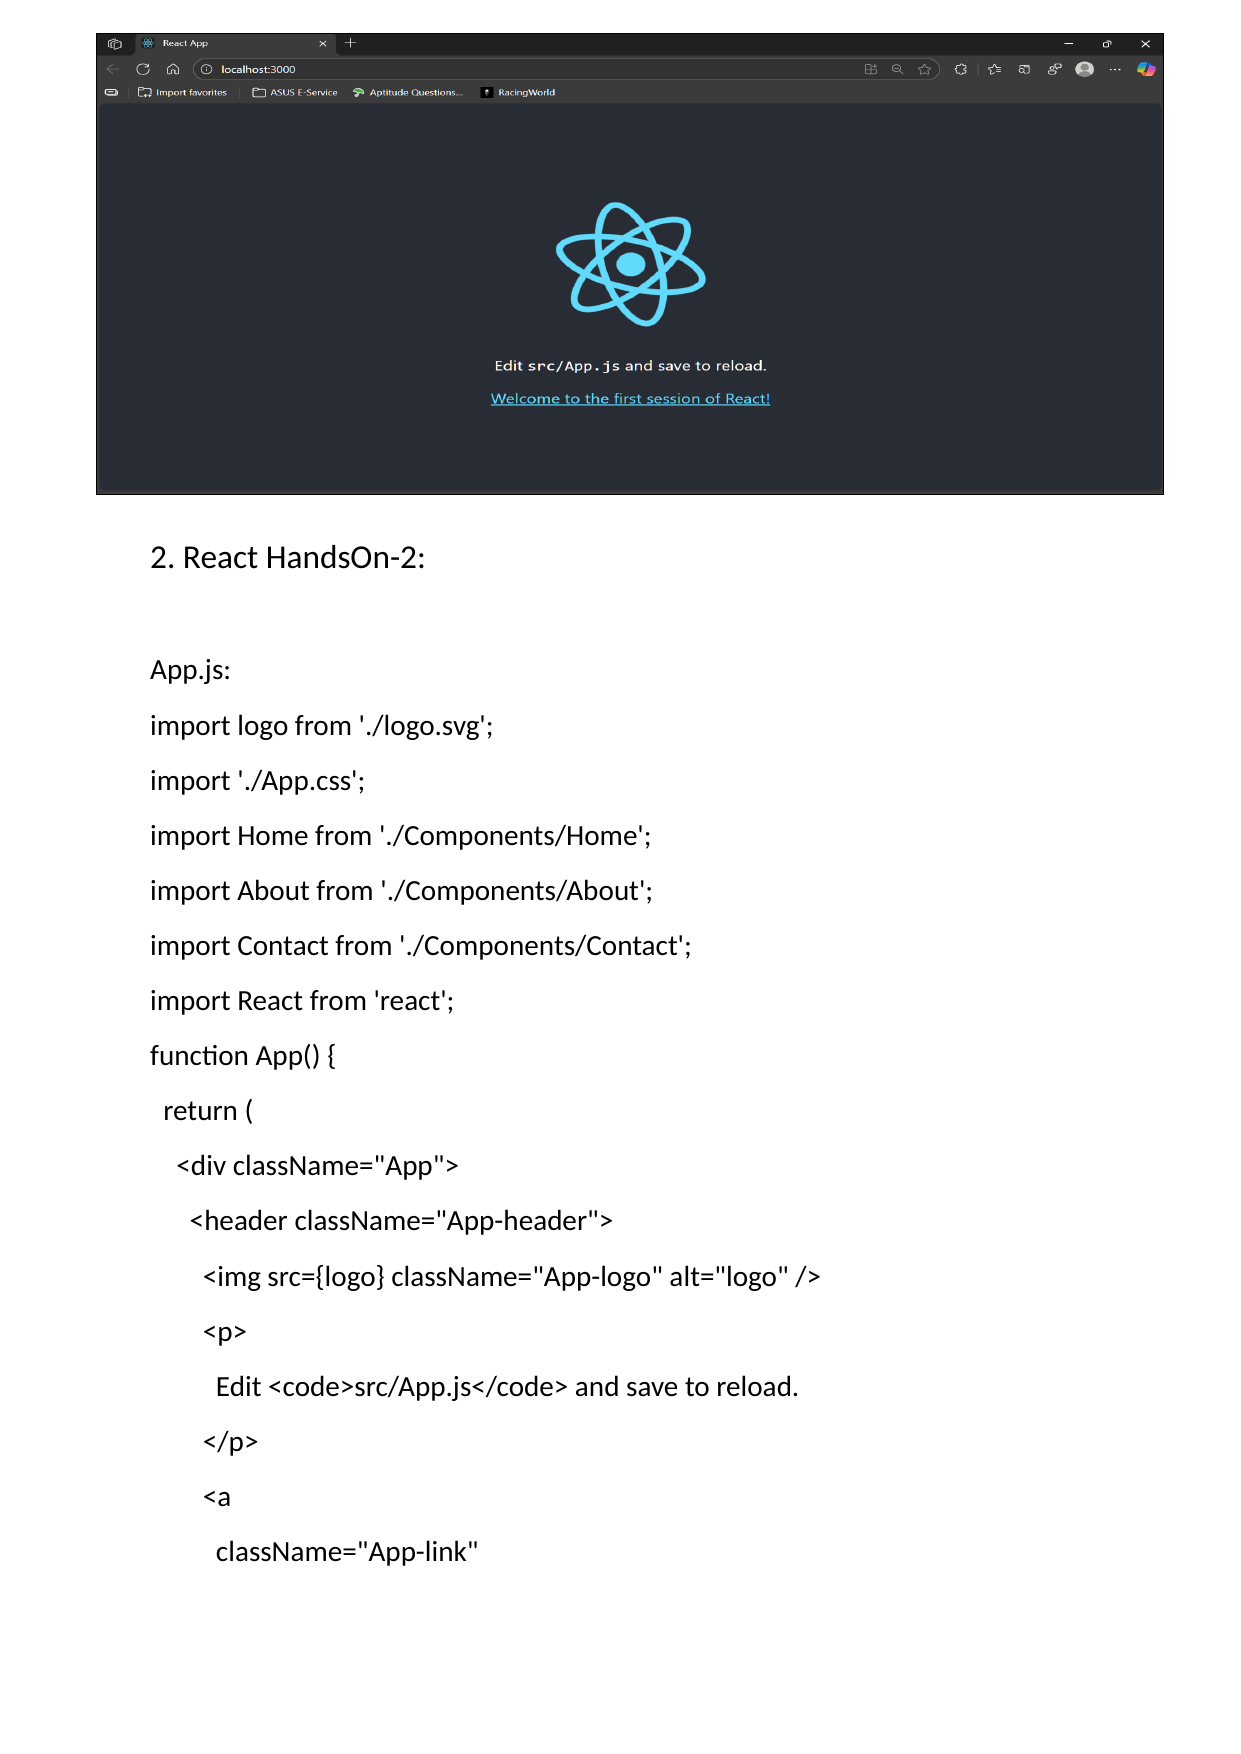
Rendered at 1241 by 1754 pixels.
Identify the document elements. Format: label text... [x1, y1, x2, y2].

text import React from 'react'; [150, 982, 1090, 1018]
text import Contact from './Components/Contact'; [150, 927, 1090, 963]
text <img src={logo} className="App-logo" alt="logo" /> [150, 1258, 1090, 1293]
text <p> [150, 1313, 1090, 1348]
text </p> [150, 1423, 1090, 1458]
text import Home from './Components/Home'; [150, 817, 1090, 852]
text <div className="App"> [150, 1147, 1090, 1183]
text 2. React HandsOn-2: [150, 536, 1090, 576]
text import './App.css'; [150, 762, 1090, 797]
text import About from './Components/About'; [150, 872, 1090, 907]
text className="App-link" [150, 1533, 1090, 1569]
picture [97, 34, 1163, 494]
text Edit <code>src/App.js</code> and save to reload. [150, 1368, 1090, 1403]
text App.js: [150, 651, 1090, 687]
text <a [150, 1478, 1090, 1514]
text <header className="App-header"> [150, 1202, 1090, 1238]
text function App() { [150, 1037, 1090, 1073]
text return ( [150, 1092, 1090, 1128]
text import logo from './logo.svg'; [150, 707, 1090, 742]
